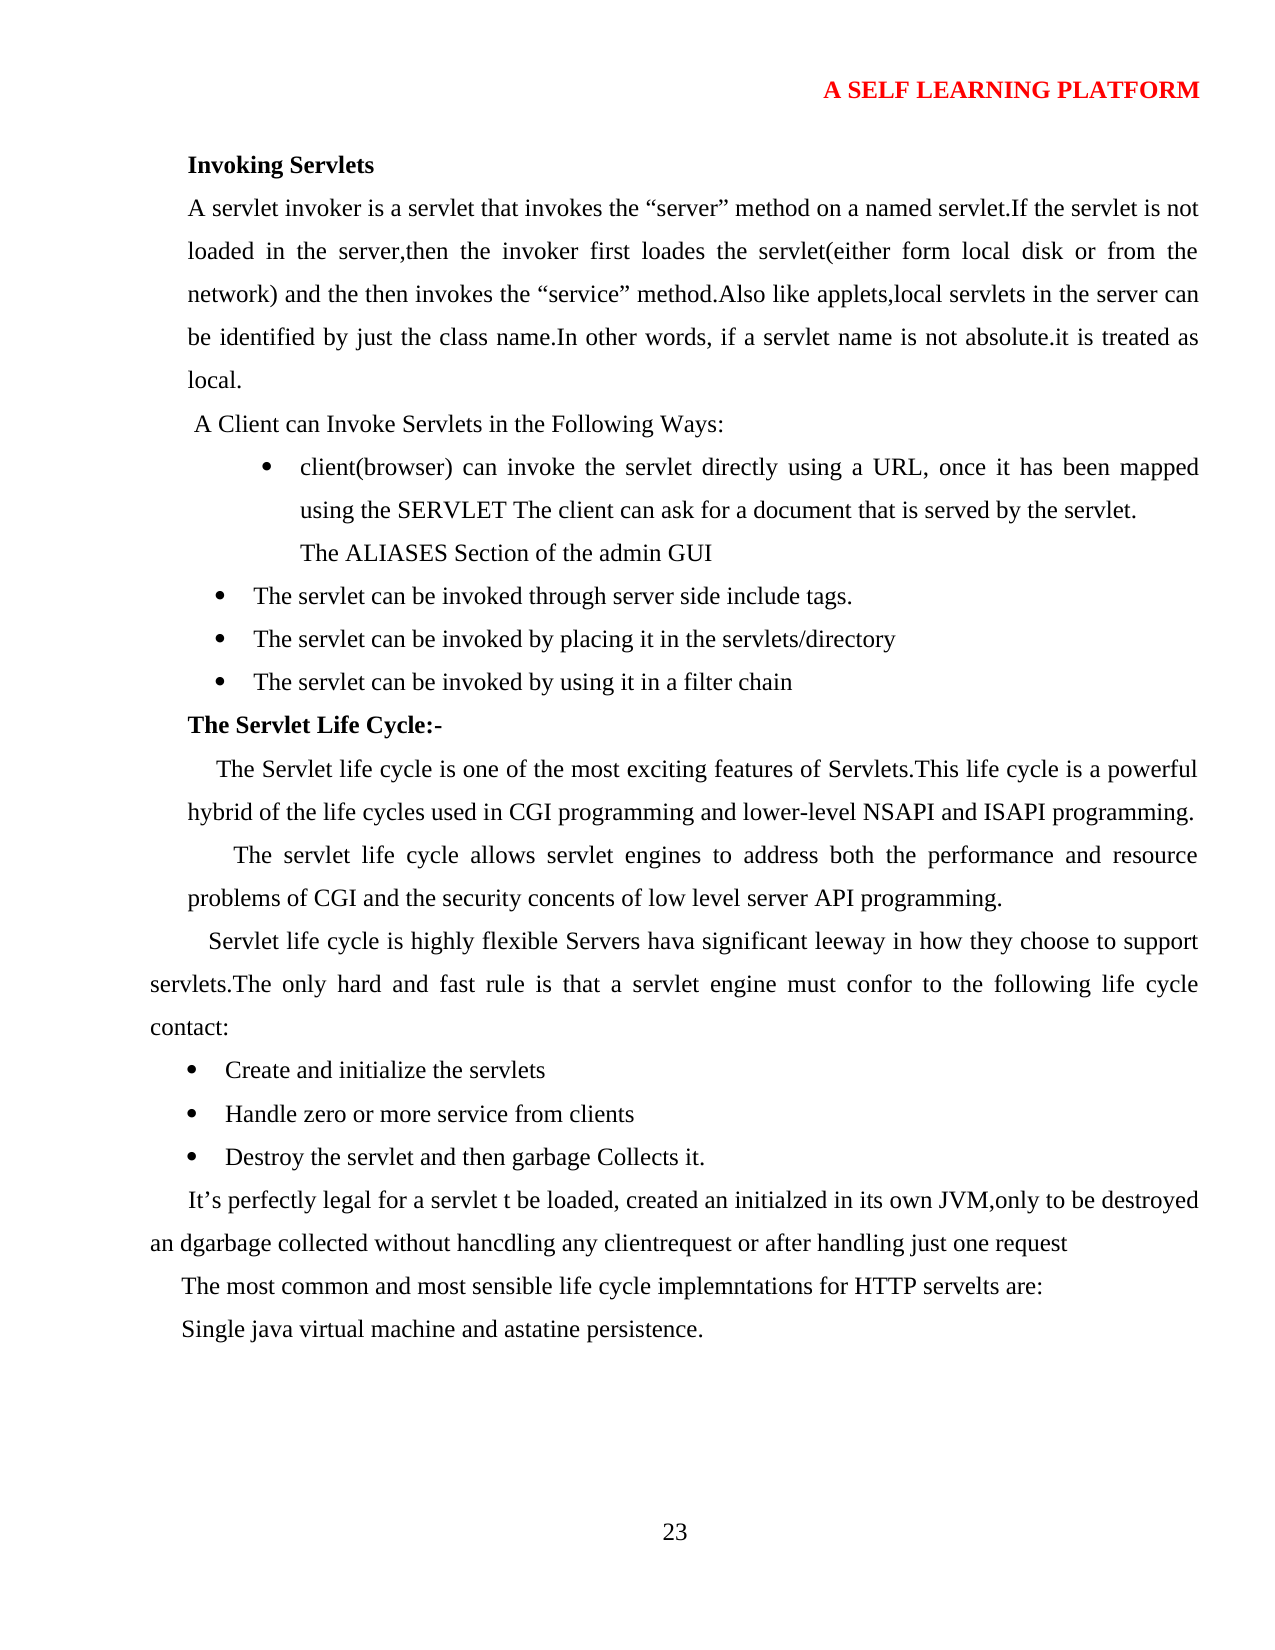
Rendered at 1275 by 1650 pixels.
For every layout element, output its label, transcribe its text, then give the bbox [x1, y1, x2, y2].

text The Servlet Life Cycle:- [187, 711, 1200, 739]
text Servlet life cycle is highly flexible Servers hava significant leeway in how they choose to support servlets.The only hard and fast rule is that a servlet engine must confor to the following life cycle contact: [150, 926, 1200, 1041]
list The servlet can be invoked by placing it in the servlets/directory [216, 624, 1200, 653]
list The servlet can be invoked by using it in a filter chain [216, 667, 1200, 696]
list Create and initialize the servlets [187, 1056, 1200, 1084]
text Invoking Servlets [187, 150, 1200, 179]
list Destroy the servlet and then garbage Collects it. [187, 1142, 1200, 1171]
list Handle zero or more service from clients [187, 1099, 1200, 1127]
text The ALIASES Section of the admin GUI [150, 538, 1200, 567]
text Single java virtual machine and astatine persistence. [150, 1314, 1200, 1343]
text The servlet life cycle allows servlet engines to address both the performance and resource problems of CGI and the security concents of low level server API programming. [187, 840, 1200, 912]
text A servlet invoker is a servlet that invokes the “server” method on a named servlet.If the servlet is not loaded in the server,then the invoker first loades the servlet(either form local disk or from the network) and the then invokes the “service” method.Also like applets,local servlets in the server can be identified by just the class name.In other words, if a servlet name is not absolute.it is treated as local. [187, 193, 1200, 394]
text The Servlet life cycle is one of the most exciting features of Servlets.This life cycle is a powerful hybrid of the life cycles used in CGI programming and lower-level NSAPI and ISAPI programming. [187, 754, 1200, 826]
list client(browser) can invoke the servlet directly using a URL, once it has been mapped using the SERVLET The client can ask for a document that is served by the servlet. [262, 452, 1200, 524]
text The most common and most sensible life cycle implemntations for HTTP servelts are: [150, 1271, 1200, 1300]
text It’s perfectly legal for a servlet t be loaded, created an initialzed in its own JVM,only to be destroyed an dgarbage collected without hancdling any clientrequest or after handling just one request [150, 1185, 1200, 1257]
text A Client can Invoke Servlets in the Following Ways: [187, 409, 1200, 437]
list The servlet can be invoked through server side include tags. [216, 581, 1200, 610]
